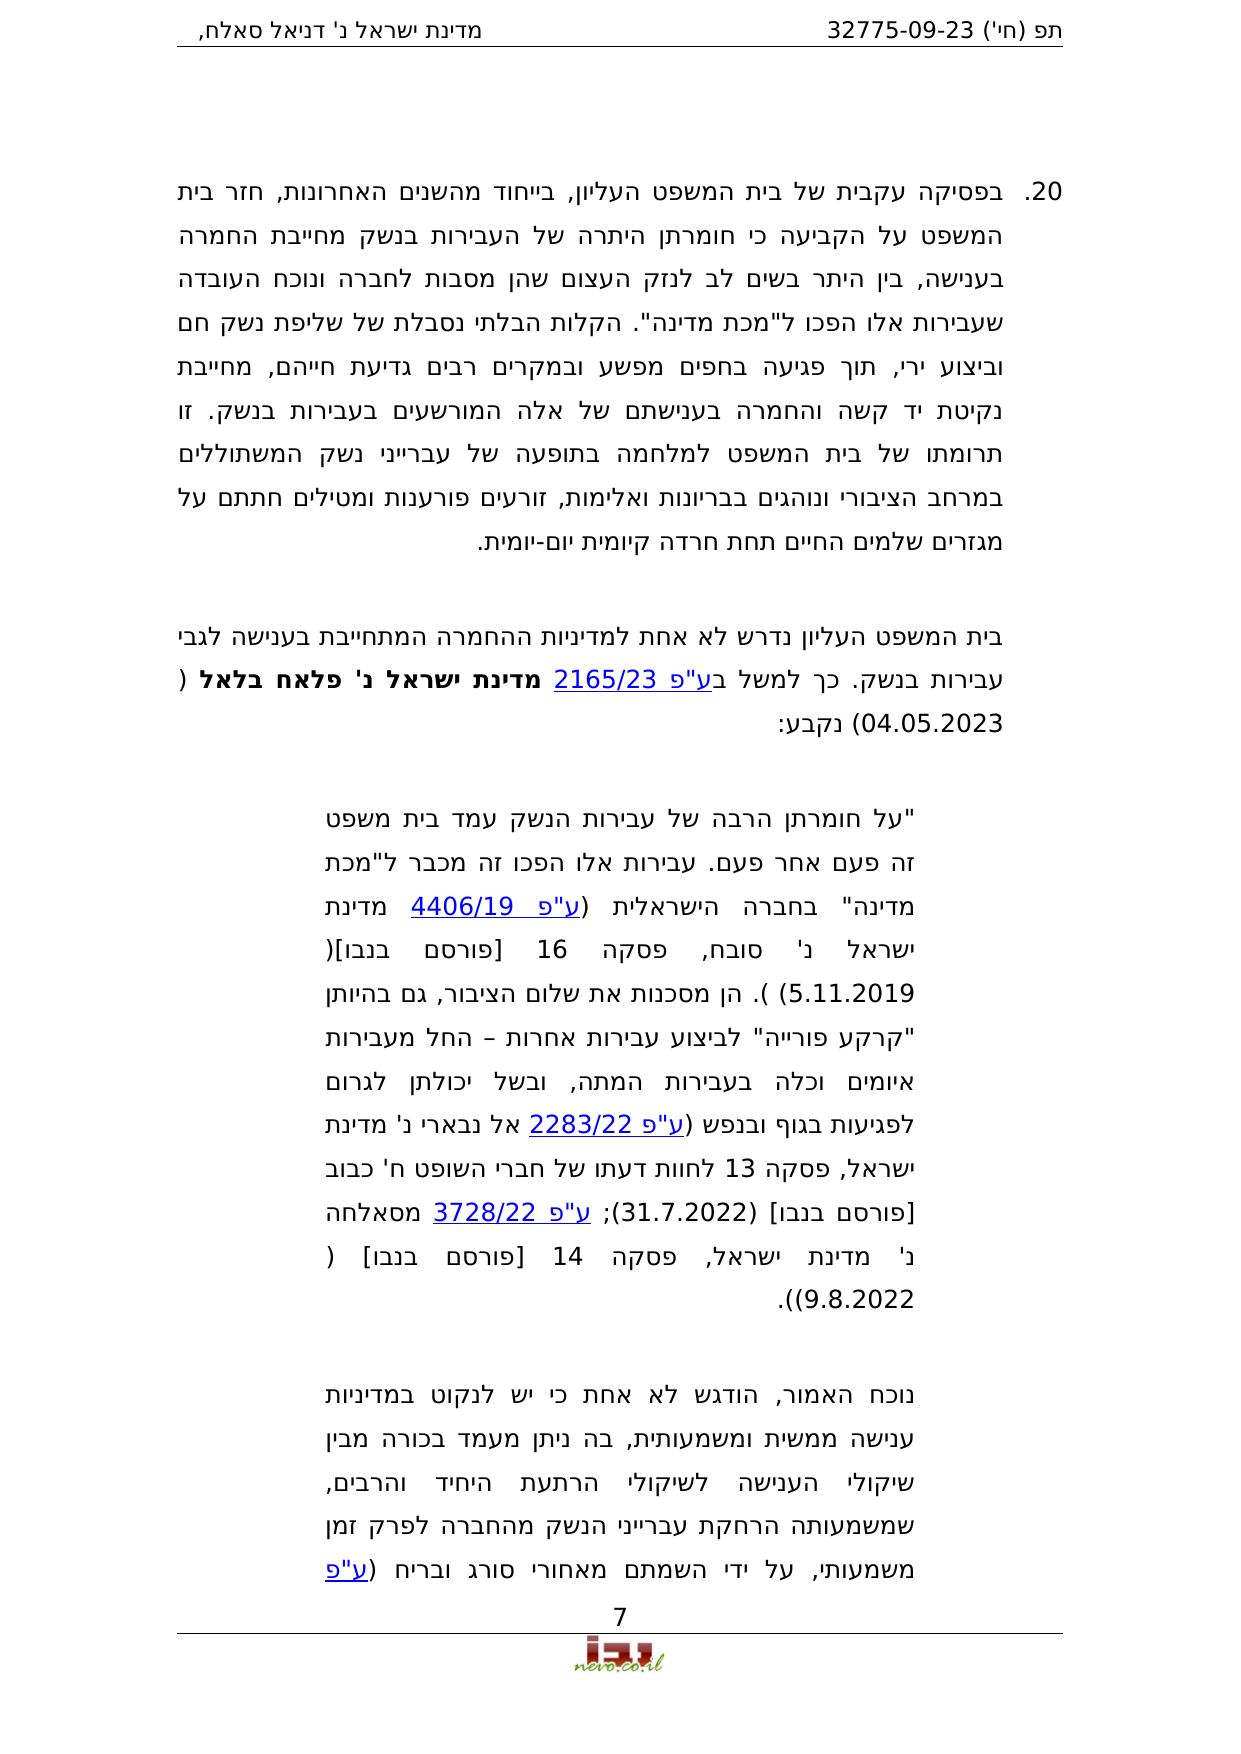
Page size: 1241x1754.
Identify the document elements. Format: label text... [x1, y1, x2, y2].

text 20. בפסיקה עקבית של בית המשפט העליון, בייחוד מהשנים האחרונות, חזר בית המשפט על הקביעה כי חומרתן היתרה של העבירות בנשק מחייבת החמרה בענישה, בין היתר בשים לב לנזק העצום שהן מסבות לחברה ונוכח העובדה שעבירות אלו הפכו ל"מכת מדינה". הקלות הבלתי נסבלת של שליפת נשק חם וביצוע ירי, תוך פגיעה בחפים מפשע ובמקרים רבים גדיעת חייהם, מחייבת נקיטת יד קשה והחמרה בענישתם של אלה המורשעים בעבירות בנשק. זו תרומתו של בית המשפט למלחמה בתופעה של עברייני נשק המשתוללים במרחב הציבורי ונוהגים בבריונות ואלימות, זורעים פורענות ומטילים חתתם על מגזרים שלמים החיים תחת חרדה קיומית יום-יומית. [177, 177, 1063, 556]
picture [574, 1635, 666, 1673]
text "על חומרתן הרבה של עבירות הנשק עמד בית משפט זה פעם אחר פעם. עבירות אלו הפכו זה מכבר ל"מכת מדינה" בחברה הישראלית (ע"פ 4406/19 מדינת ישראל נ' סובח, פסקה 16 [פורסם בנבו](5.11.2019) ). הן מסכנות את שלום הציבור, גם בהיותן "קרקע פורייה" לביצוע עבירות אחרות – החל מעבירות איומים וכלה בעבירות המתה, ובשל יכולתן לגרום לפגיעות בגוף ובנפש (ע"פ 2283/22 אל נבארי נ' מדינת ישראל, פסקה 13 לחוות דעתו של חברי השופט ח' כבוב [פורסם בנבו] (31.7.2022); ע"פ 3728/22 מסאלחה נ' מדינת ישראל, פסקה 14 [פורסם בנבו] (9.8.2022)). [325, 804, 915, 1315]
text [325, 1380, 915, 1584]
text בית המשפט העליון נדרש לא אחת למדיניות ההחמרה המתחייבת בענישה לגבי עבירות בנשק. כך למשל בע"פ 2165/23 מדינת ישראל נ' פלאח בלאל (04.05.2023) נקבע: [177, 622, 1063, 739]
